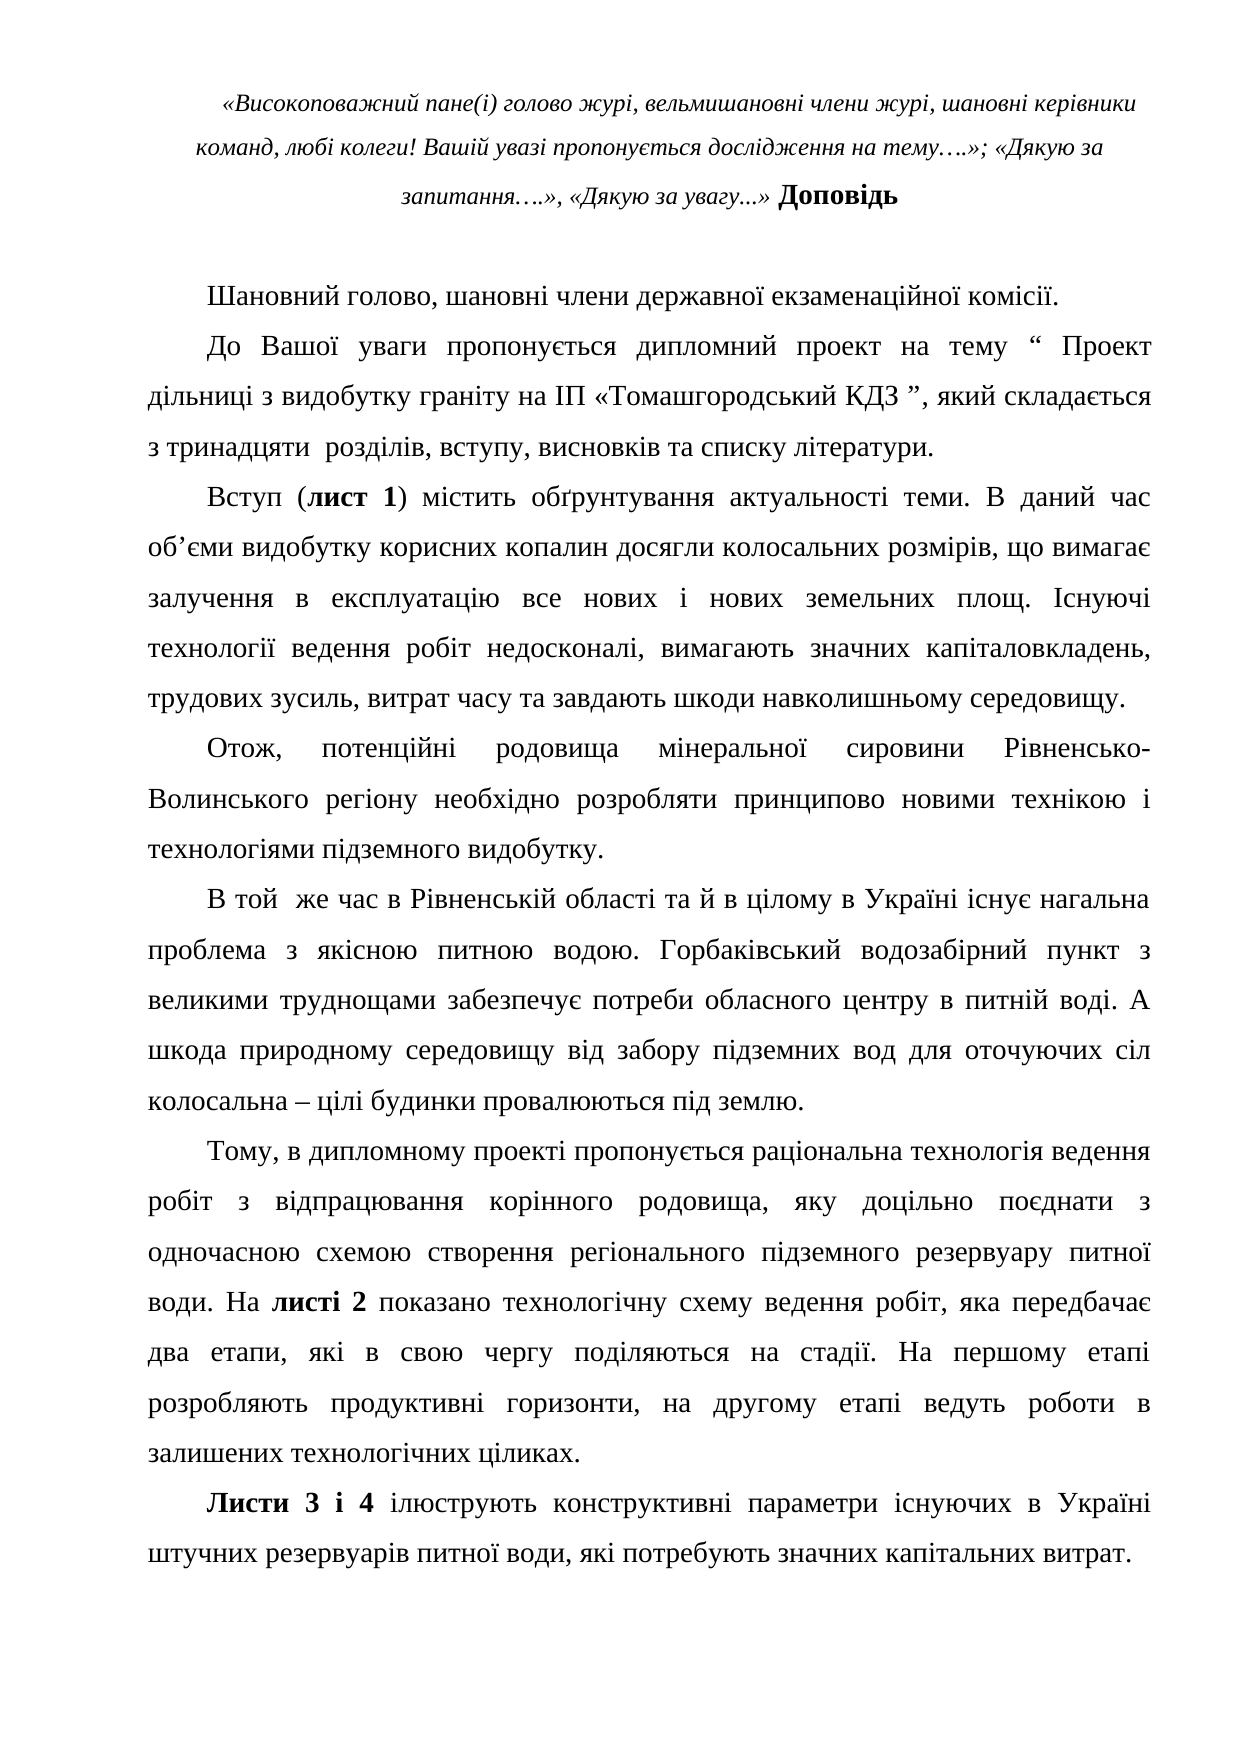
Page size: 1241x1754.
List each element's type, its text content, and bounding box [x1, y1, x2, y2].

text «Високоповажний пане(і) голово журі, вельмишановні члени журі, шановні керівники команд, любі колеги! Вашій увазі пропонується дослідження на тему….»; «Дякую за запитання….», «Дякую за увагу...» Доповідь [148, 88, 1152, 211]
text Тому, в дипломному проекті пропонується раціональна технологія ведення робіт з відпрацювання корінного родовища, яку доцільно поєднати з одночасною схемою створення регіонального підземного резервуару питної води. На листі 2 показано технологічну схему ведення робіт, яка передбачає два етапи, які в свою чергу поділяються на стадії. На першому етапі розробляють продуктивні горизонти, на другому етапі ведуть роботи в залишених технологічних ціликах. [148, 1133, 1152, 1468]
text Листи 3 і 4 ілюструють конструктивні параметри існуючих в Україні штучних резервуарів питної води, які потребують значних капітальних витрат. [148, 1485, 1152, 1569]
text Шановний голово, шановні члени державної екзаменаційної комісії. [148, 278, 1152, 311]
text Вступ (лист 1) містить обґрунтування актуальності теми. В даний час об’єми видобутку корисних копалин досягли колосальних розмірів, що вимагає залучення в експлуатацію все нових і нових земельних площ. Існуючі технології ведення робіт недосконалі, вимагають значних капіталовкладень, трудових зусиль, витрат часу та завдають шкоди навколишньому середовищу. [148, 479, 1152, 714]
text До Вашої уваги пропонується дипломний проект на тему “ Проект дільниці з видобутку граніту на ІП «Томашгородський КДЗ ”, який складається з тринадцяти розділів, вступу, висновків та списку літератури. [148, 328, 1152, 462]
text Отож, потенційні родовища мінеральної сировини Рівненсько-Волинського регіону необхідно розробляти принципово новими технікою і технологіями підземного видобутку. [148, 731, 1152, 865]
text В той же час в Рівненській області та й в цілому в Україні існує нагальна проблема з якісною питною водою. Горбаківський водозабірний пункт з великими труднощами забезпечує потреби обласного центру в питній воді. А шкода природному середовищу від забору підземних вод для оточуючих сіл колосальна – цілі будинки провалюються під землю. [148, 882, 1152, 1116]
